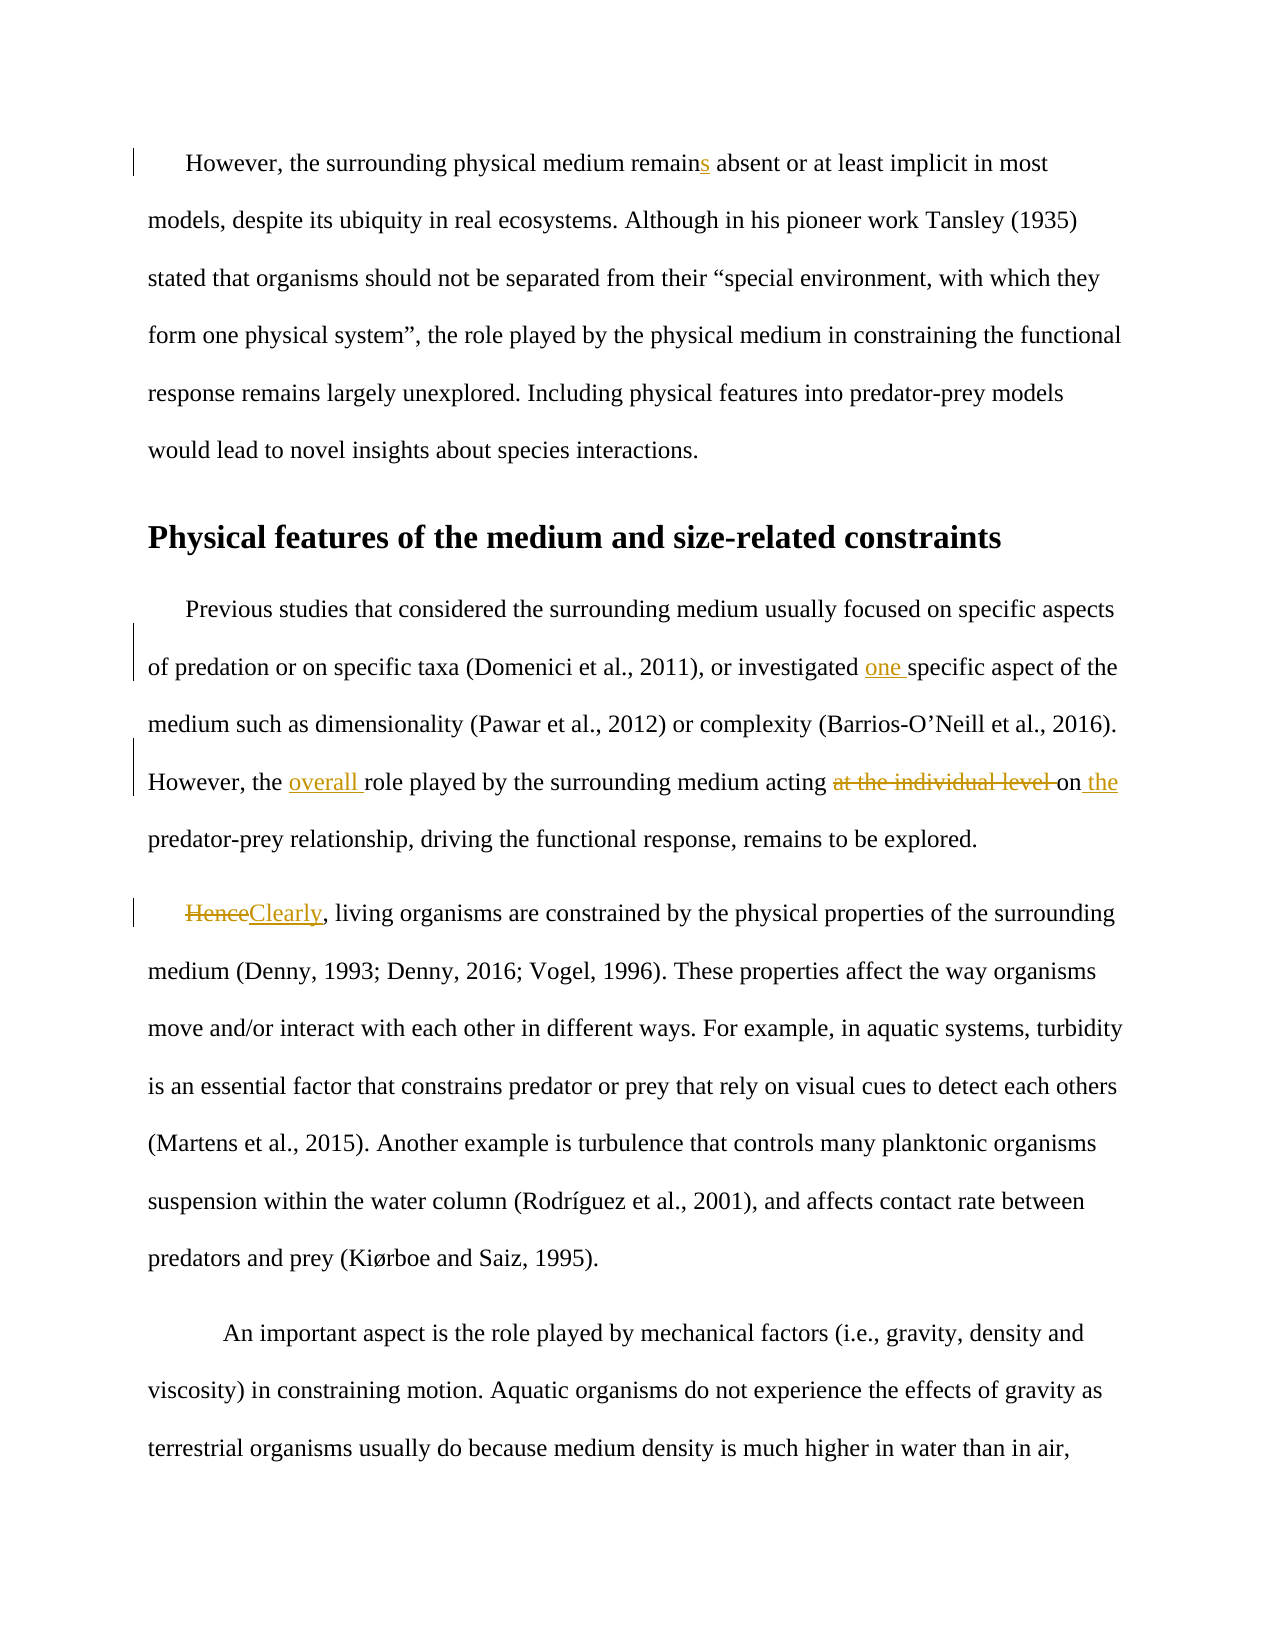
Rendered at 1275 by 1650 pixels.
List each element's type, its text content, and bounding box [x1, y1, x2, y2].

text However, the surrounding physical medium remain absent or at least implicit in most models, despite its ubiquity in real ecosystems. Although in his pioneer work Tansley (1935) stated that organisms should not be separated from their “special environment, with which they form one physical system”, the role played by the physical medium in constraining the functional response remains largely unexplored. Including physical features into predator-prey models would lead to novel insights about species interactions. [148, 148, 1127, 464]
text Previous studies that considered the surrounding medium usually focused on specific aspects of predation or on specific taxa (Domenici et al., 2011)⁠, or investigated specific aspect of the medium such as dimensionality (Pawar et al., 2012)⁠ or complexity (Barrios-O’Neill et al., 2016)⁠. However, the role played by the surrounding medium acting on predator-prey relationship, driving the functional response, remains to be explored. [148, 594, 1127, 853]
text , living organisms are constrained by the physical properties of the surrounding medium (Denny, 1993; Denny, 2016; Vogel, 1996)⁠. These properties affect the way organisms move and/or interact with each other in different ways. For example, in aquatic systems, turbidity is an essential factor that constrains predator or prey that rely on visual cues to detect each others (Martens et al., 2015). Another example is turbulence that controls many planktonic organisms suspension within the water column (Rodríguez et al., 2001), and affects contact rate between predators and prey (Kiørboe and Saiz, 1995). [148, 898, 1127, 1272]
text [148, 1318, 1127, 1461]
subtitle Physical features of the medium and size-related constraints [148, 518, 1127, 556]
